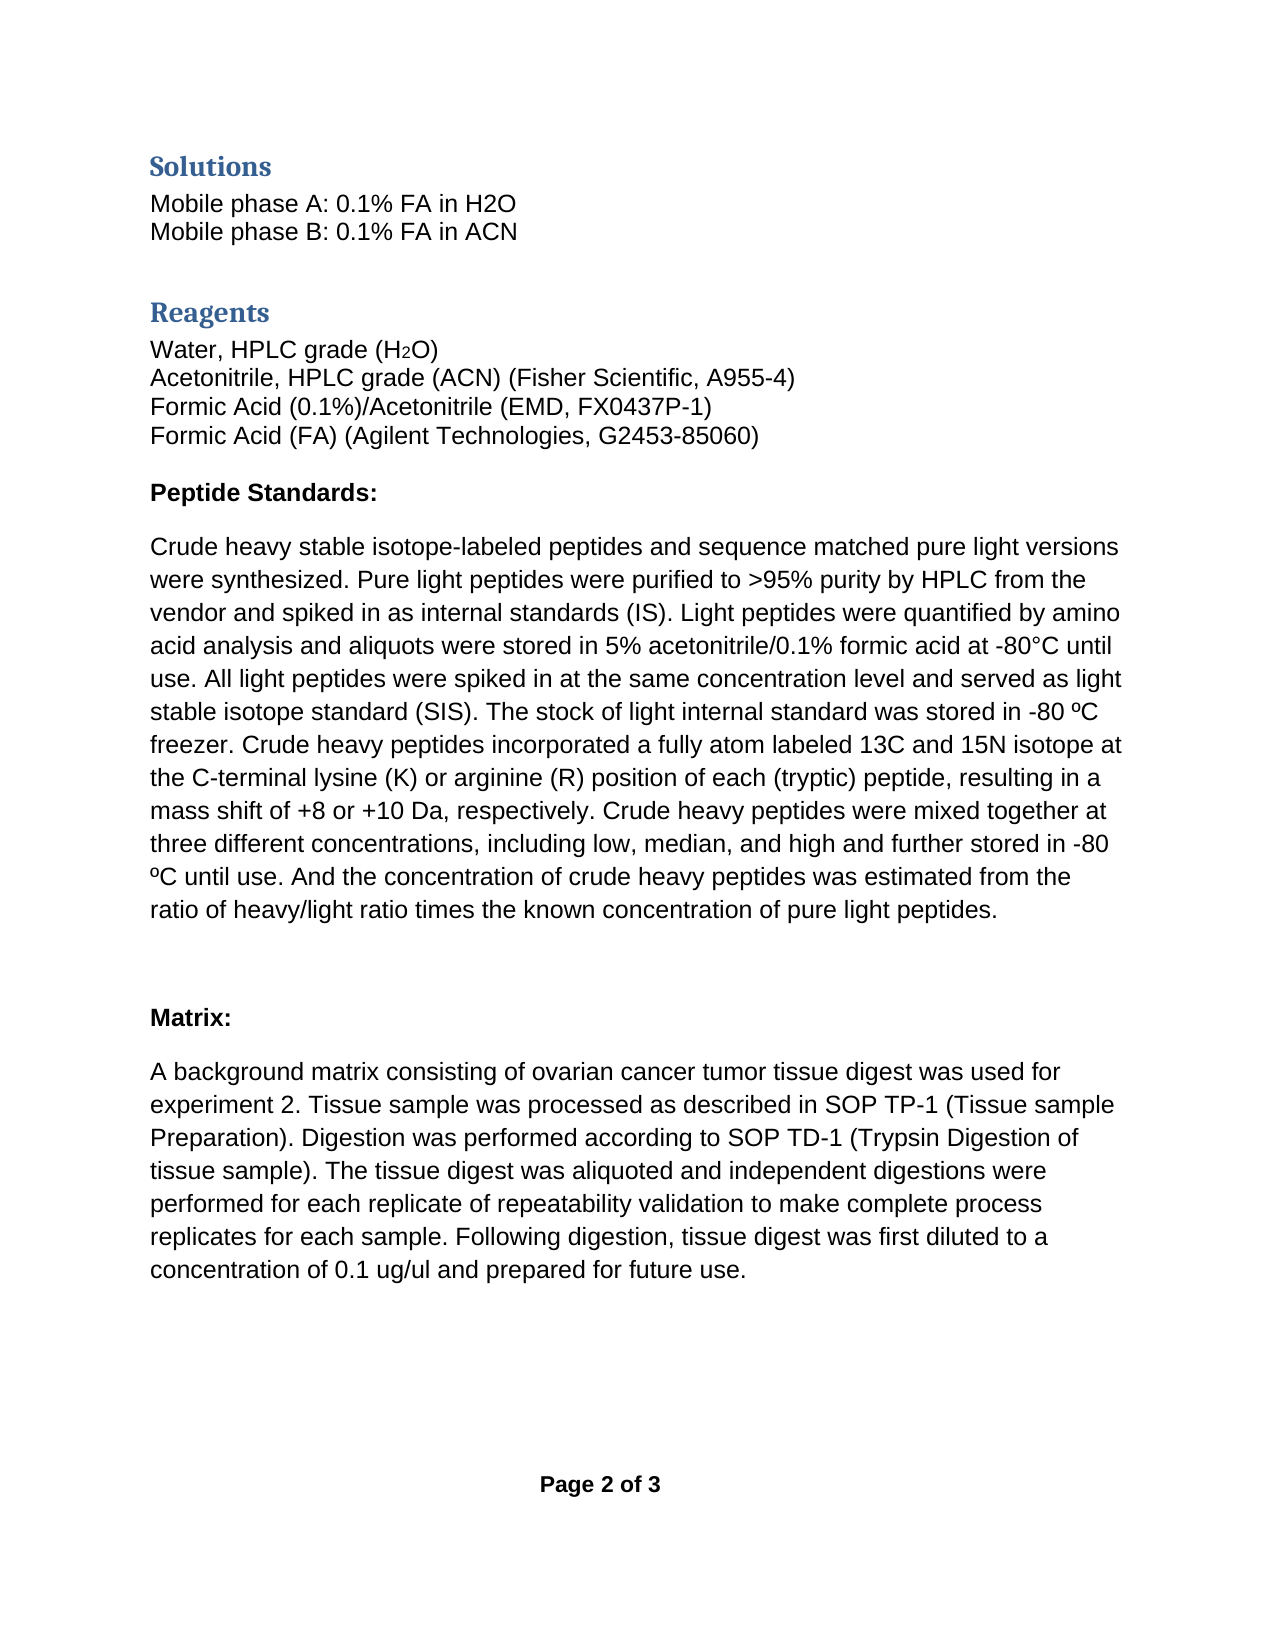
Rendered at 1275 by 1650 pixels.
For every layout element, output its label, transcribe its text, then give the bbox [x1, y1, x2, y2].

text Matrix: [150, 1003, 1125, 1032]
text Mobile phase B: 0.1% FA in ACN [150, 217, 1125, 246]
text Crude heavy stable isotope-labeled peptides and sequence matched pure light versions were synthesized. Pure light peptides were purified to >95% purity by HPLC from the vendor and spiked in as internal standards (IS). Light peptides were quantified by amino acid analysis and aliquots were stored in 5% acetonitrile/0.1% formic acid at -80°C until use. All light peptides were spiked in at the same concentration level and served as light stable isotope standard (SIS). The stock of light internal standard was stored in -80 ºC freezer. Crude heavy peptides incorporated a fully atom labeled 13C and 15N isotope at the C-terminal lysine (K) or arginine (R) position of each (tryptic) peptide, resulting in a mass shift of +8 or +10 Da, respectively. Crude heavy peptides were mixed together at three different concentrations, including low, median, and high and further stored in -80 ºC until use. And the concentration of crude heavy peptides was estimated from the ratio of heavy/light ratio times the known concentration of pure light peptides. [150, 532, 1125, 924]
text Acetonitrile, HPLC grade (ACN) (Fisher Scientific, A955-4) [150, 363, 1125, 392]
text Formic Acid (FA) (Agilent Technologies, G2453-85060) [150, 421, 1125, 449]
text Peptide Standards: [150, 478, 1125, 507]
text Mobile phase A: 0.1% FA in H2O [150, 188, 1125, 217]
subtitle Solutions [150, 150, 1125, 183]
text A background matrix consisting of ovarian cancer tumor tissue digest was used for experiment 2. Tissue sample was processed as described in SOP TP-1 (Tissue sample Preparation). Digestion was performed according to SOP TD-1 (Trypsin Digestion of tissue sample). The tissue digest was aliquoted and independent digestions were performed for each replicate of repeatability validation to make complete process replicates for each sample. Following digestion, tissue digest was first diluted to a concentration of 0.1 ug/ul and prepared for future use. [150, 1057, 1125, 1284]
text Water, HPLC grade (H2O) [150, 334, 1125, 363]
text Formic Acid (0.1%)/Acetonitrile (EMD, FX0437P-1) [150, 392, 1125, 421]
subtitle Reagents [150, 296, 1125, 329]
